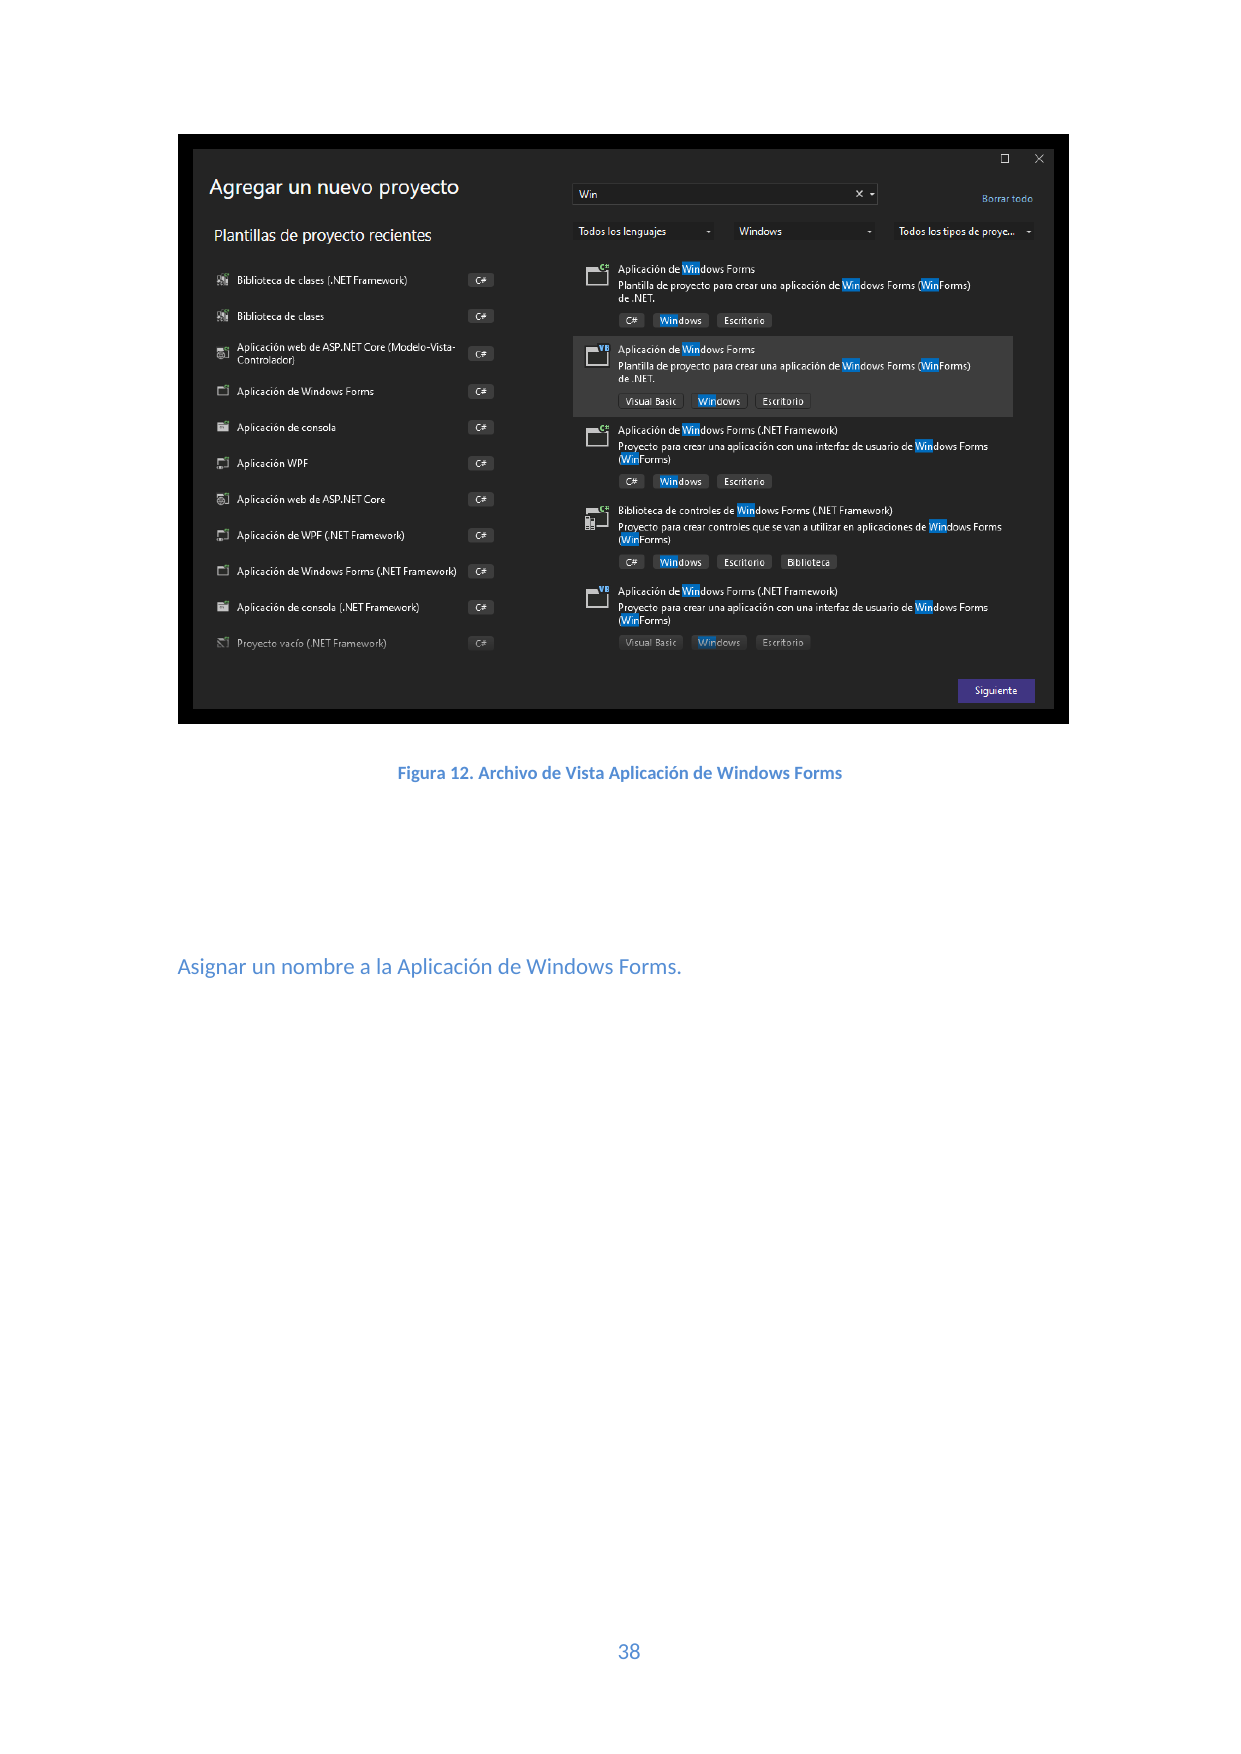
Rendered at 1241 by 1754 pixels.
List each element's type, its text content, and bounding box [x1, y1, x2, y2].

text Figura 12. Archivo de Vista Aplicación de Windows Forms [177, 761, 1063, 784]
picture [193, 149, 1054, 709]
text Asignar un nombre a la Aplicación de Windows Forms. [177, 952, 1063, 980]
